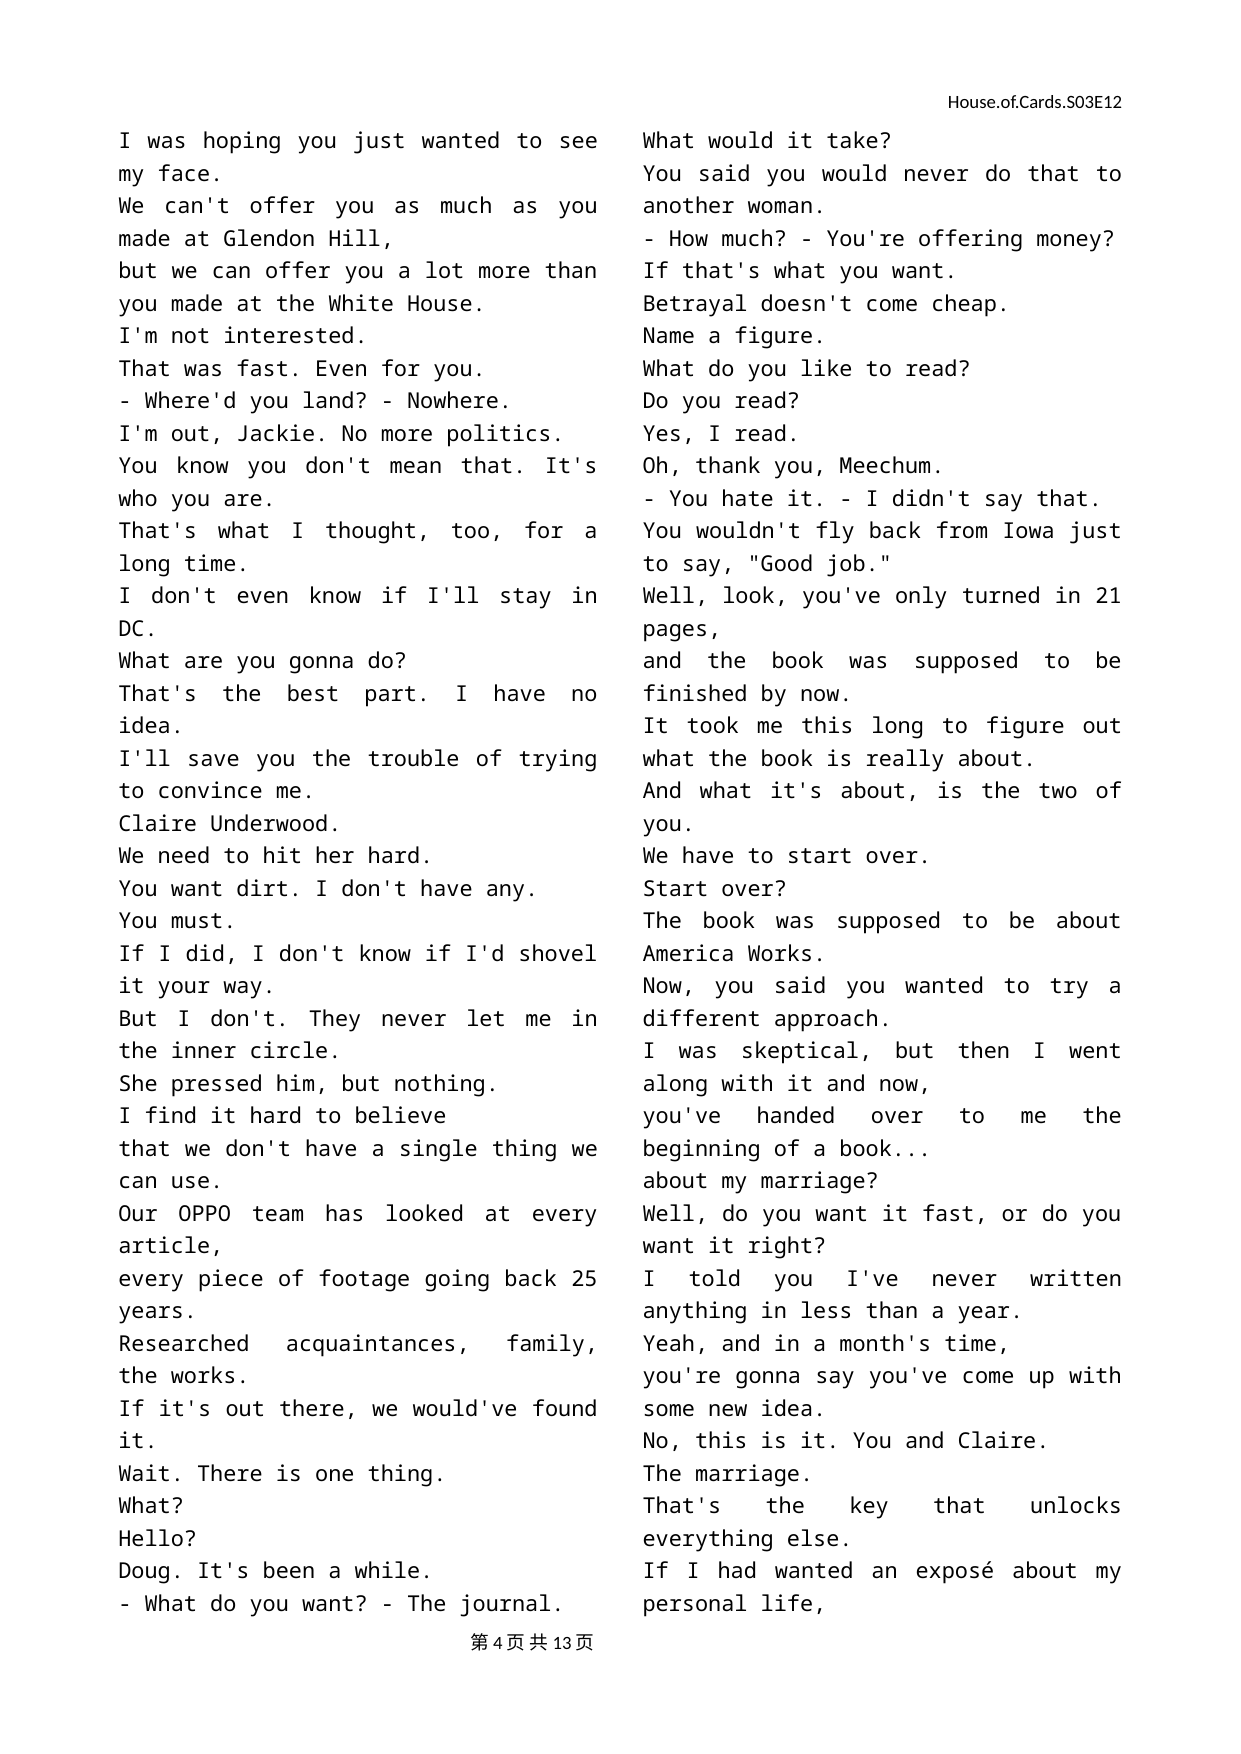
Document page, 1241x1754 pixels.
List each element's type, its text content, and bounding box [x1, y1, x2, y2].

text - How much? - You're offering money? [642, 222, 1122, 254]
text Start over? [642, 872, 1122, 904]
text Our OPPO team has looked at every article, [118, 1197, 598, 1262]
text Well, look, you've only turned in 21 pages, [642, 579, 1122, 644]
text We can't offer you as much as you made at Glendon Hill, [118, 189, 598, 254]
text you're gonna say you've come up with some new idea. [642, 1359, 1122, 1424]
text She pressed him, but nothing. [118, 1067, 598, 1099]
text Well, do you want it fast, or do you want it right? [642, 1197, 1122, 1262]
text You must. [118, 904, 598, 937]
text And what it's about, is the two of you. [642, 774, 1122, 839]
text Researched acquaintances, family, the works. [118, 1327, 598, 1392]
text Wait. There is one thing. [118, 1457, 598, 1489]
text I was skeptical, but then I went along with it and now, [642, 1034, 1122, 1099]
text We have to start over. [642, 839, 1122, 872]
text You want dirt. I don't have any. [118, 872, 598, 904]
text and the book was supposed to be finished by now. [642, 644, 1122, 709]
text I don't even know if I'll stay in DC. [118, 579, 598, 644]
text But I don't. They never let me in the inner circle. [118, 1002, 598, 1067]
text I'm not interested. [118, 319, 598, 352]
text You know you don't mean that. It's who you are. [118, 449, 598, 514]
text I'm out, Jackie. No more politics. [118, 417, 598, 449]
text about my marriage? [642, 1164, 1122, 1197]
text every piece of footage going back 25 years. [118, 1262, 598, 1327]
text Claire Underwood. [118, 807, 598, 839]
text - Where'd you land? - Nowhere. [118, 384, 598, 417]
text Do you read? [642, 384, 1122, 417]
text You said you would never do that to another woman. [642, 157, 1122, 222]
text What do you like to read? [642, 352, 1122, 384]
text Oh, thank you, Meechum. [642, 449, 1122, 482]
text I told you I've never written anything in less than a year. [642, 1262, 1122, 1327]
text I find it hard to believe [118, 1099, 598, 1132]
text It took me this long to figure out what the book is really about. [642, 709, 1122, 774]
text The book was supposed to be about America Works. [642, 904, 1122, 969]
text That was fast. Even for you. [118, 352, 598, 384]
text That's what I thought, too, for a long time. [118, 514, 598, 579]
text If that's what you want. [642, 254, 1122, 287]
text but we can offer you a lot more than you made at the White House. [118, 254, 598, 319]
text - What do you want? - The journal. [118, 1587, 598, 1619]
text We need to hit her hard. [118, 839, 598, 872]
text If I did, I don't know if I'd shovel it your way. [118, 937, 598, 1002]
text What? [118, 1489, 598, 1522]
text That's the best part. I have no idea. [118, 677, 598, 742]
text Hello? [118, 1522, 598, 1554]
text that we don't have a single thing we can use. [118, 1132, 598, 1197]
text - You hate it. - I didn't say that. [642, 482, 1122, 514]
text What are you gonna do? [118, 644, 598, 677]
text Name a figure. [642, 319, 1122, 352]
text If it's out there, we would've found it. [118, 1392, 598, 1457]
text Now, you said you wanted to try a different approach. [642, 969, 1122, 1034]
text Yes, I read. [642, 417, 1122, 449]
text Doug. It's been a while. [118, 1554, 598, 1587]
text What would it take? [642, 124, 1122, 157]
text The marriage. [642, 1457, 1122, 1489]
text If I had wanted an exposé about my personal life, [642, 1554, 1122, 1619]
text No, this is it. You and Claire. [642, 1424, 1122, 1457]
text you've handed over to me the beginning of a book... [642, 1099, 1122, 1164]
text I'll save you the trouble of trying to convince me. [118, 742, 598, 807]
text That's the key that unlocks everything else. [642, 1489, 1122, 1554]
text Betrayal doesn't come cheap. [642, 287, 1122, 319]
text Yeah, and in a month's time, [642, 1327, 1122, 1359]
text I was hoping you just wanted to see my face. [118, 124, 598, 189]
text You wouldn't fly back from Iowa just to say, "Good job." [642, 514, 1122, 579]
